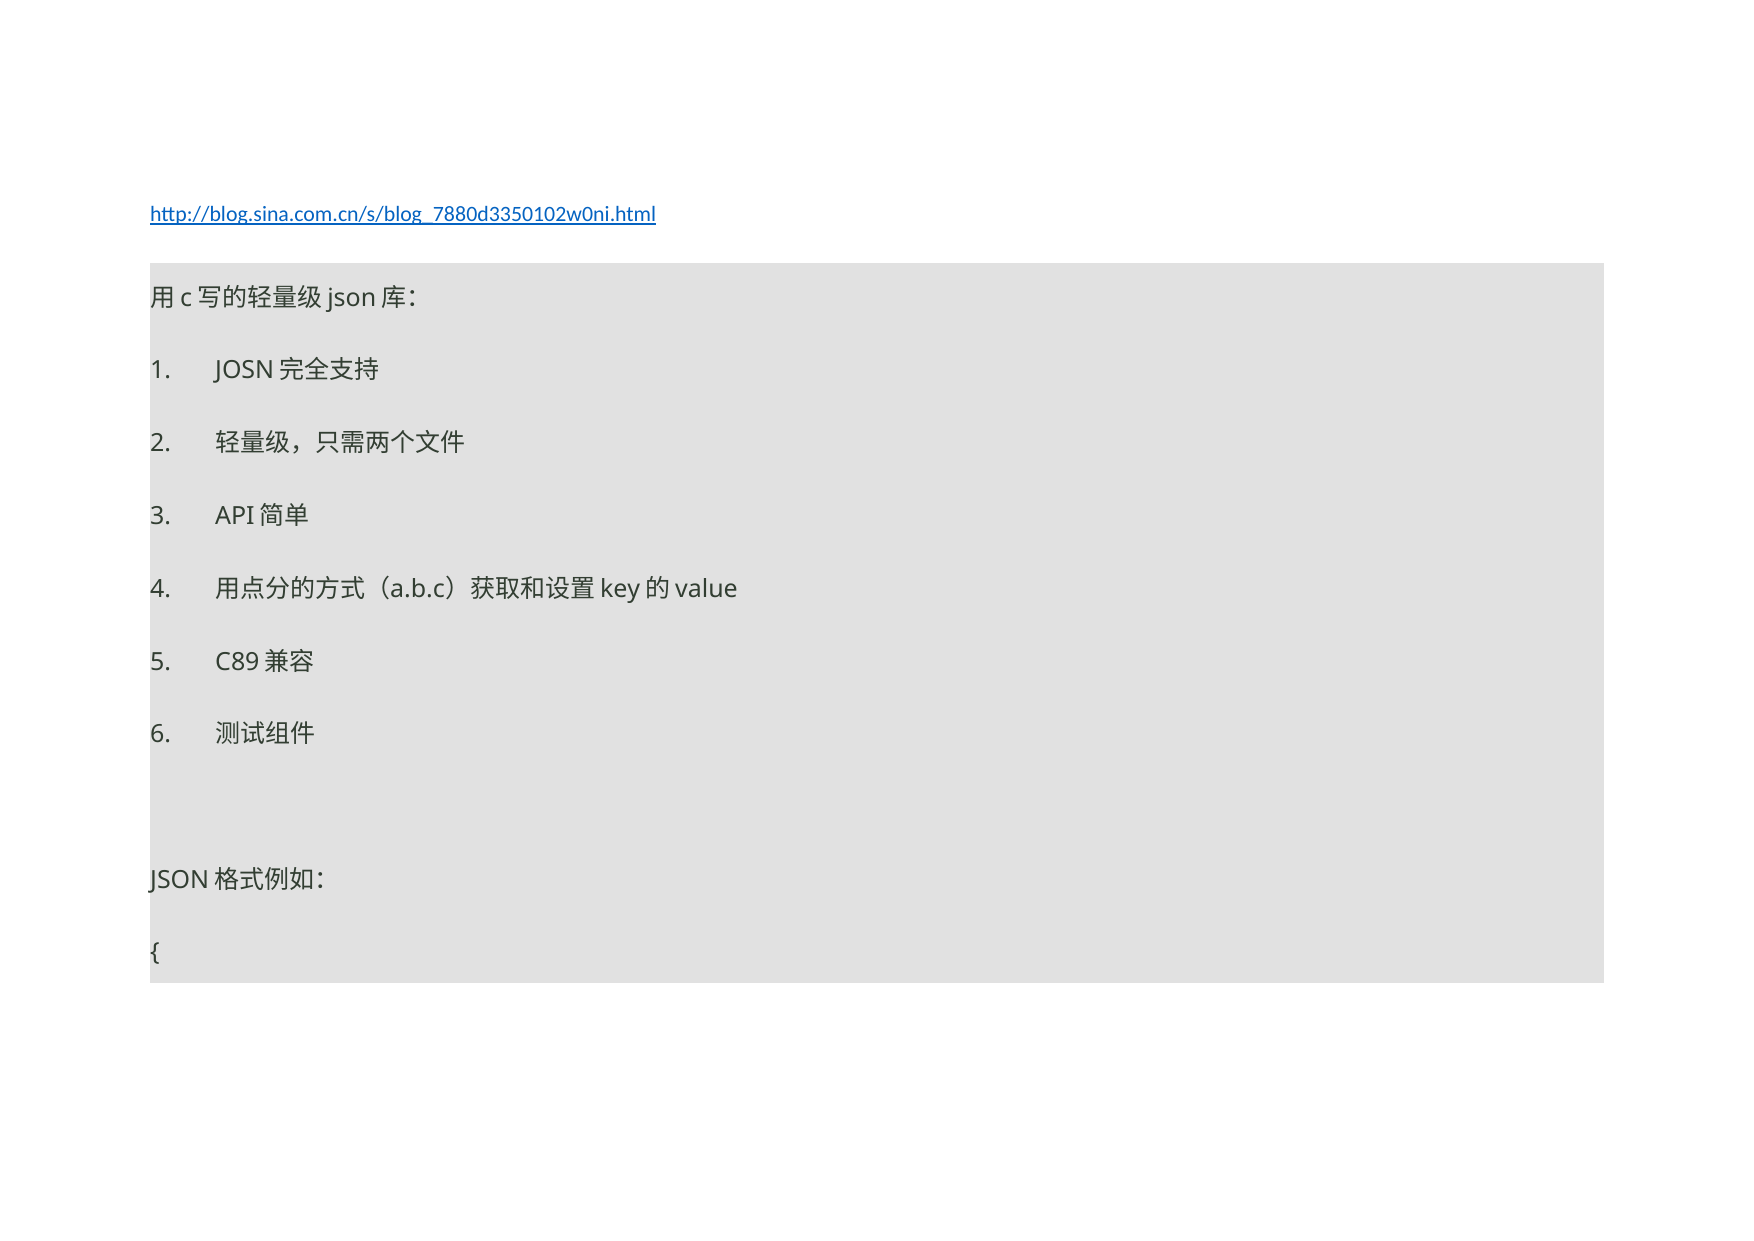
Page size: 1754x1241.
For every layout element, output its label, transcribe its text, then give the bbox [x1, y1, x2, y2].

text http://blog.sina.com.cn/s/blog_7880d3350102w0ni.html [150, 198, 1604, 230]
text 3. API简单 [150, 481, 1604, 546]
text 4. 用点分的方式（a.b.c）获取和设置key的value [150, 554, 1604, 619]
text 6. 测试组件 [150, 699, 1604, 764]
text JSON格式例如： [150, 845, 1604, 910]
text 5. C89兼容 [150, 627, 1604, 692]
text { [150, 918, 1604, 983]
text 1. JOSN完全支持 [150, 335, 1604, 400]
text 用c写的轻量级json库： [150, 263, 1604, 328]
text 2. 轻量级，只需两个文件 [150, 408, 1604, 473]
